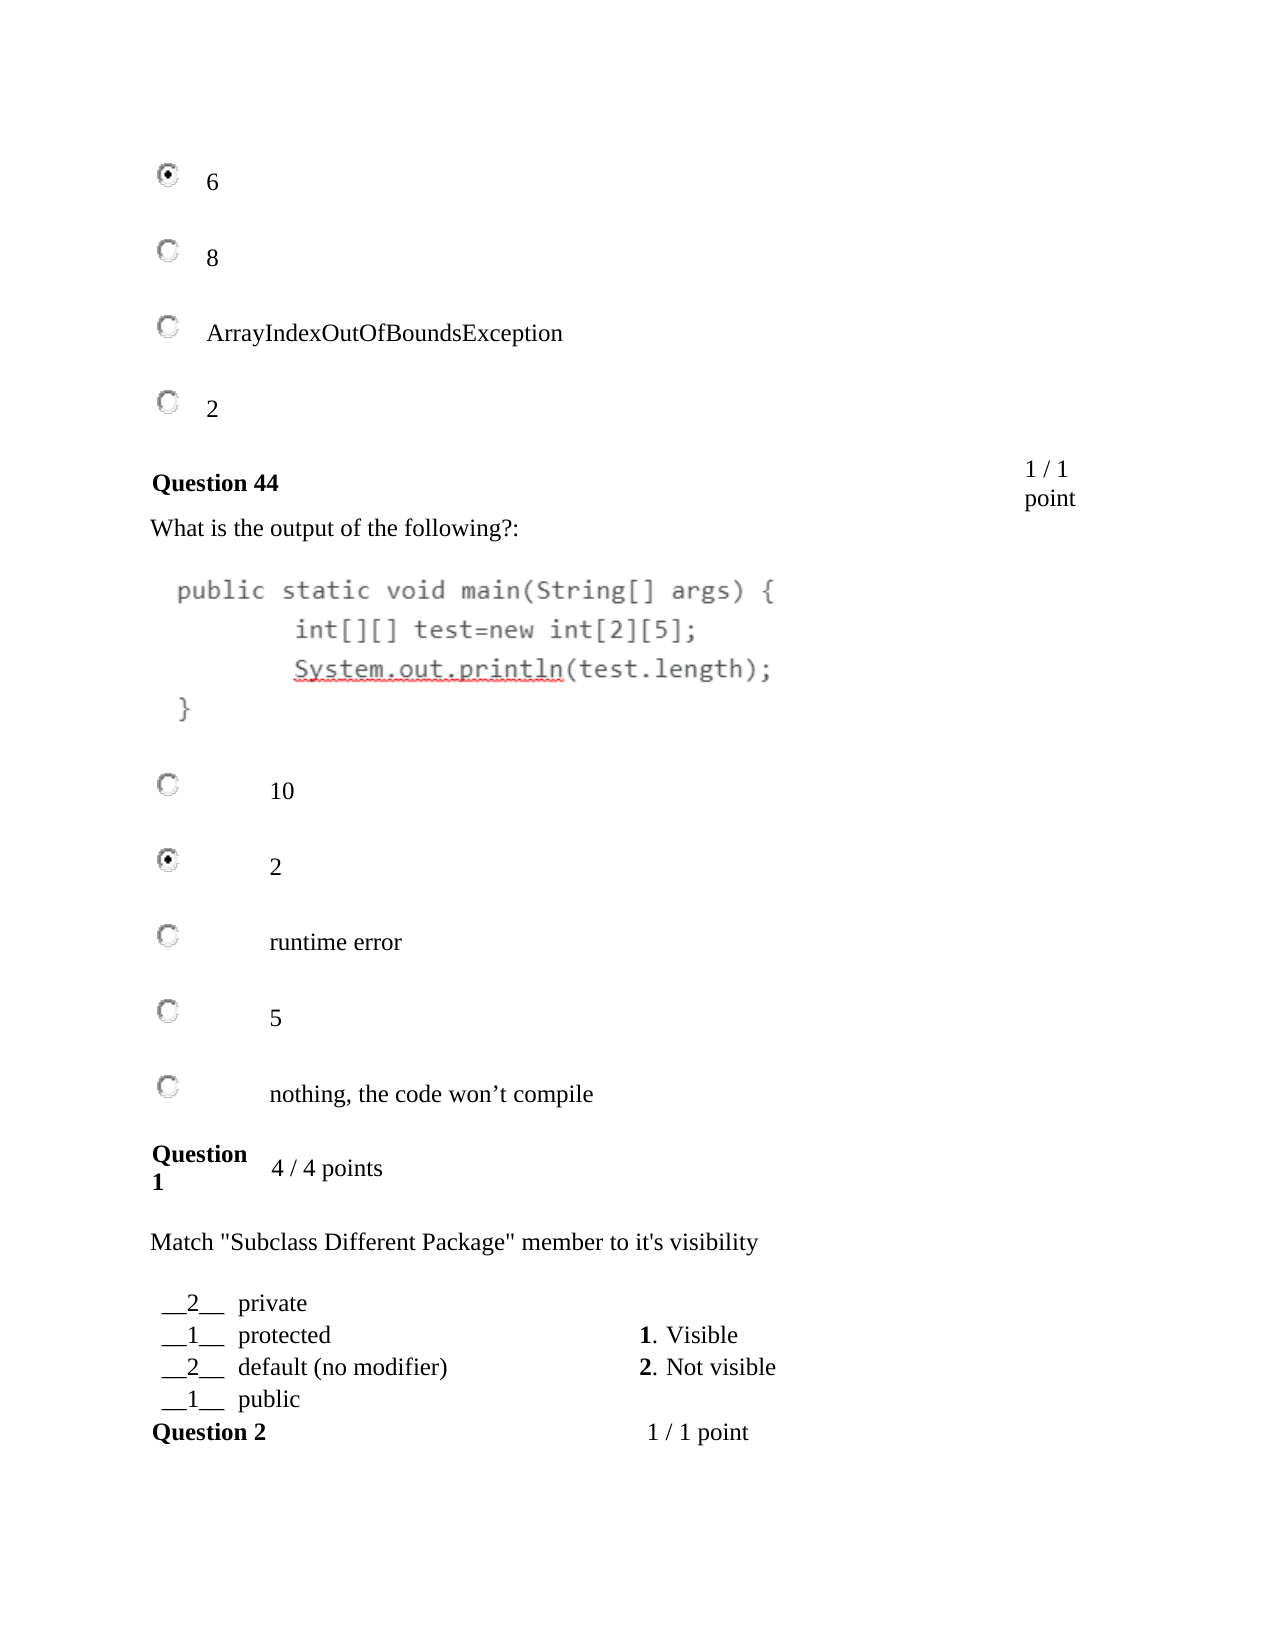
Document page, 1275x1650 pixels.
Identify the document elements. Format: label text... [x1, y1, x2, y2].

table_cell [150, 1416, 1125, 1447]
text Match "Subclass Different Package" member to it's visibility [150, 1227, 1125, 1256]
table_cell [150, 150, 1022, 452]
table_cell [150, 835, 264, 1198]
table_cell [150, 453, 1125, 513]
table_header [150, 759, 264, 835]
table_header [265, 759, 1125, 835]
picture [150, 566, 802, 734]
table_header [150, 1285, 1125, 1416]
text What is the output of the following?: [150, 513, 1125, 542]
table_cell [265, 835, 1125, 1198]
